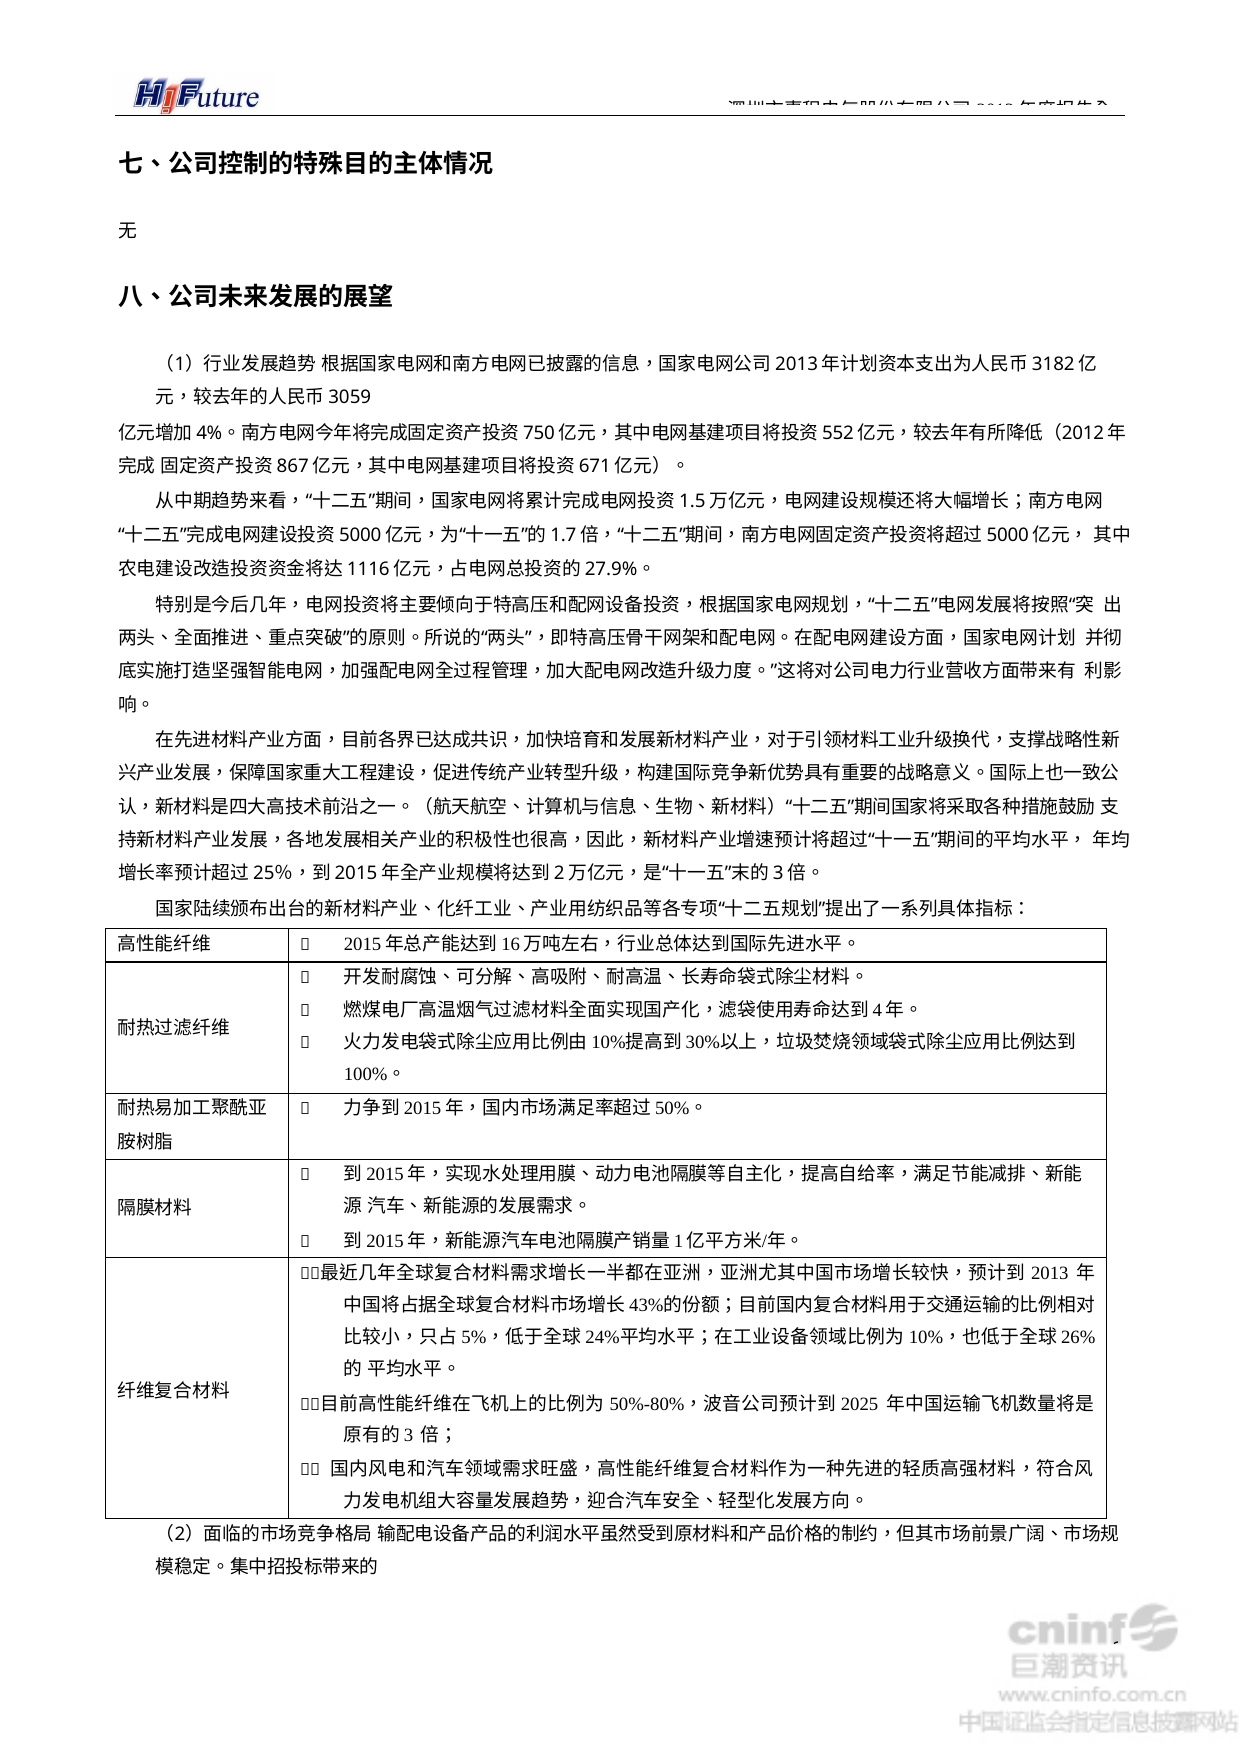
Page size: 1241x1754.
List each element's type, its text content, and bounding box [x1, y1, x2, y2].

subtitle 八、公司未来发展的展望 [118, 279, 1132, 313]
text （1）行业发展趋势 根据国家电网和南方电网已披露的信息，国家电网公司2013年计划资本支出为人民币3182亿元，较去年的人民币3059 [156, 350, 1114, 409]
text 国家陆续颁布出台的新材料产业、化纤工业、产业用纺织品等各专项“十二五规划”提出了一系列具体指标： [156, 895, 1132, 921]
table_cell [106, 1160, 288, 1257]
text 亿元增加4%。南方电网今年将完成固定资产投资750亿元，其中电网基建项目将投资552亿元，较去年有所降低（2012年完成 固定资产投资867亿元，其中电网基建项目将投资671亿元）。 [118, 419, 1132, 478]
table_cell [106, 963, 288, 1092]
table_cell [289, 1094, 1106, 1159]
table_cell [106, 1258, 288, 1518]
picture [958, 1593, 1241, 1754]
text （2）面临的市场竞争格局 输配电设备产品的利润水平虽然受到原材料和产品价格的制约，但其市场前景广阔、市场规模稳定。集中招投标带来的 [156, 1520, 1132, 1579]
text 从中期趋势来看，“十二五”期间，国家电网将累计完成电网投资1.5万亿元，电网建设规模还将大幅增长；南方电网 “十二五”完成电网建设投资5000亿元，为“十一五”的1.7倍，“十二五”期间，南方电网固定资产投资将超过5000亿元， 其中农电建设改造投资资金将达1116亿元，占电网总投资的27.9%。 [118, 488, 1132, 581]
text 无 [118, 218, 1132, 243]
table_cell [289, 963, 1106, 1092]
text 特别是今后几年，电网投资将主要倾向于特高压和配网设备投资，根据国家电网规划，“十二五”电网发展将按照“突 出两头、全面推进、重点突破”的原则。所说的“两头”，即特高压骨干网架和配电网。在配电网建设方面，国家电网计划 并彻底实施打造坚强智能电网，加强配电网全过程管理，加大配电网改造升级力度。”这将对公司电力行业营收方面带来有 利影响。 [118, 591, 1122, 717]
picture [113, 72, 275, 118]
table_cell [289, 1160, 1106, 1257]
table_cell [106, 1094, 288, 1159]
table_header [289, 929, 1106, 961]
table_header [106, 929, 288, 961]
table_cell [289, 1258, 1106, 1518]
subtitle 七、公司控制的特殊目的主体情况 [118, 146, 1132, 180]
text 在先进材料产业方面，目前各界已达成共识，加快培育和发展新材料产业，对于引领材料工业升级换代，支撑战略性新 兴产业发展，保障国家重大工程建设，促进传统产业转型升级，构建国际竞争新优势具有重要的战略意义。国际上也一致公 认，新材料是四大高技术前沿之一。（航天航空、计算机与信息、生物、新材料）“十二五”期间国家将采取各种措施鼓励 支持新材料产业发展，各地发展相关产业的积极性也很高，因此，新材料产业增速预计将超过“十一五”期间的平均水平， 年均增长率预计超过25％，到2015年全产业规模将达到2万亿元，是“十一五”末的3倍。 [118, 726, 1132, 885]
